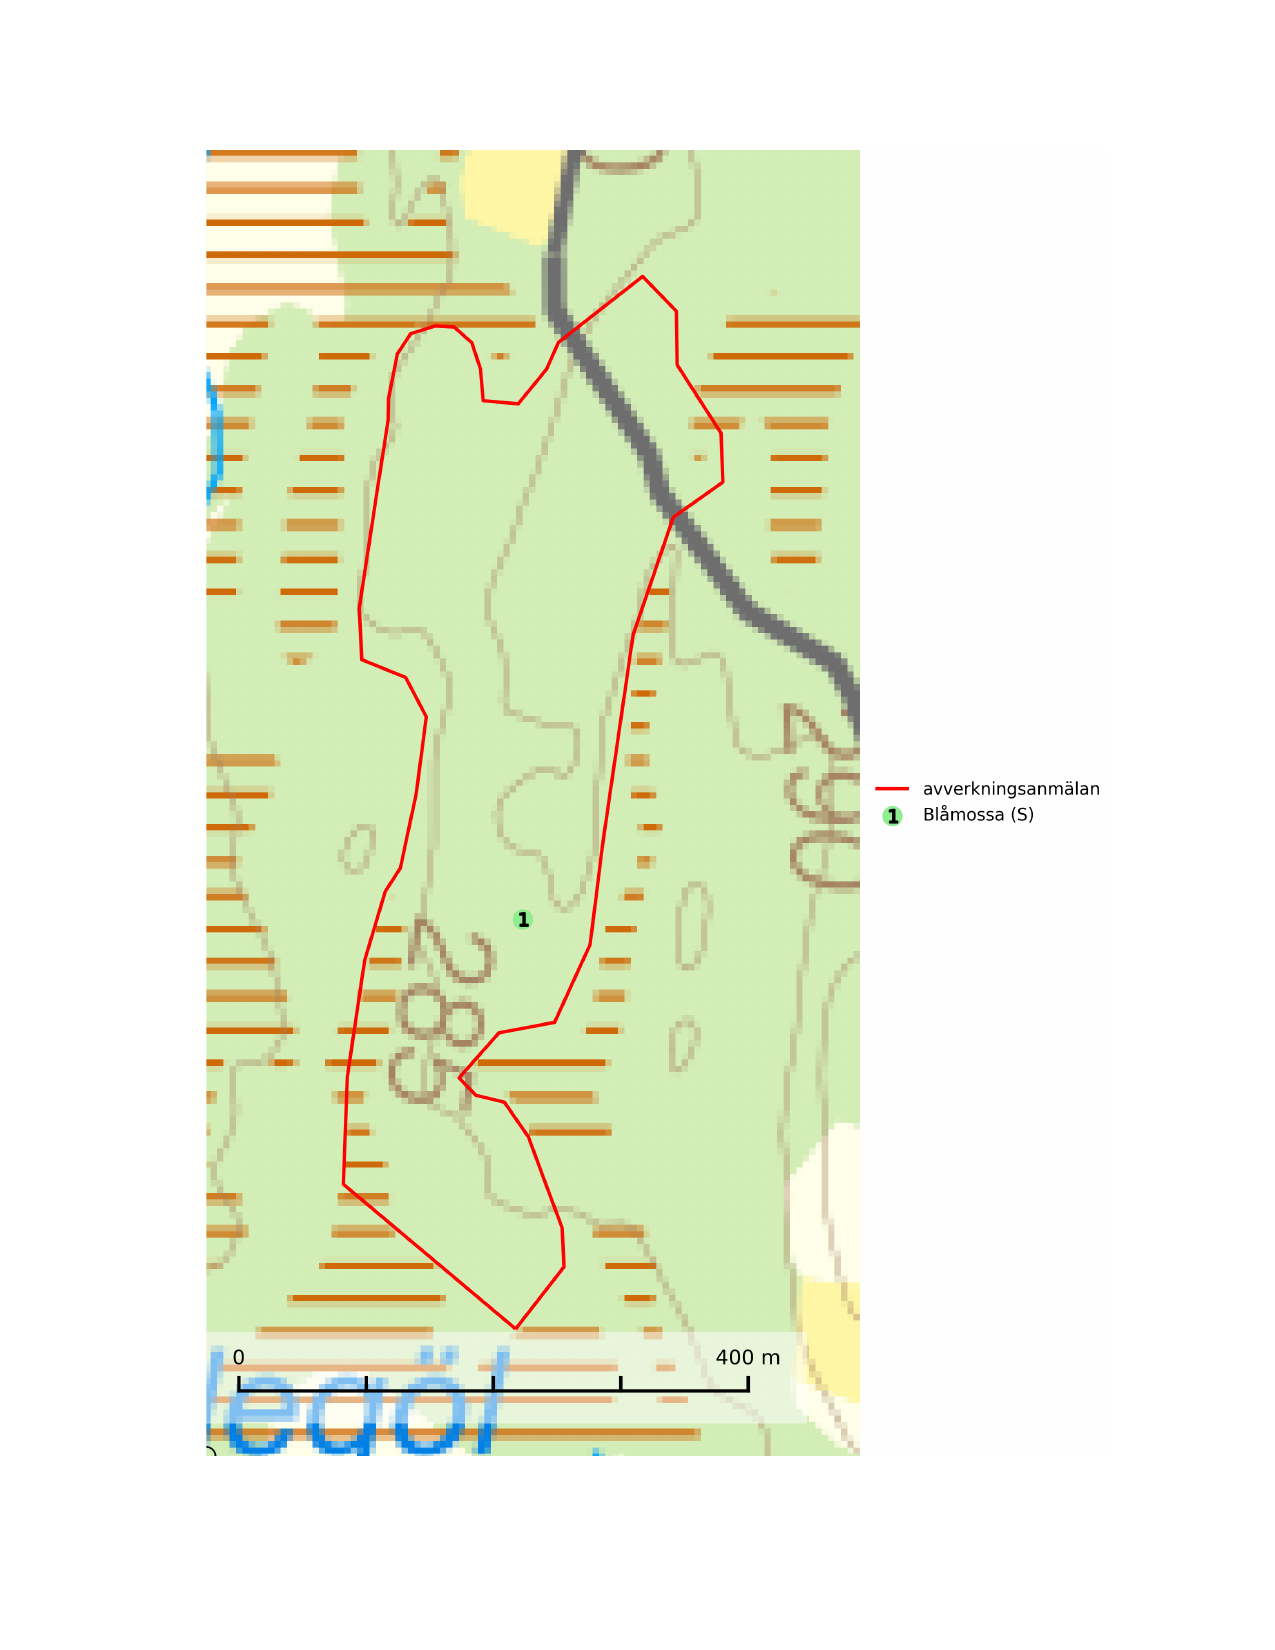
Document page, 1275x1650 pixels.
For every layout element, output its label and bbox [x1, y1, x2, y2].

picture [206, 150, 1107, 1456]
